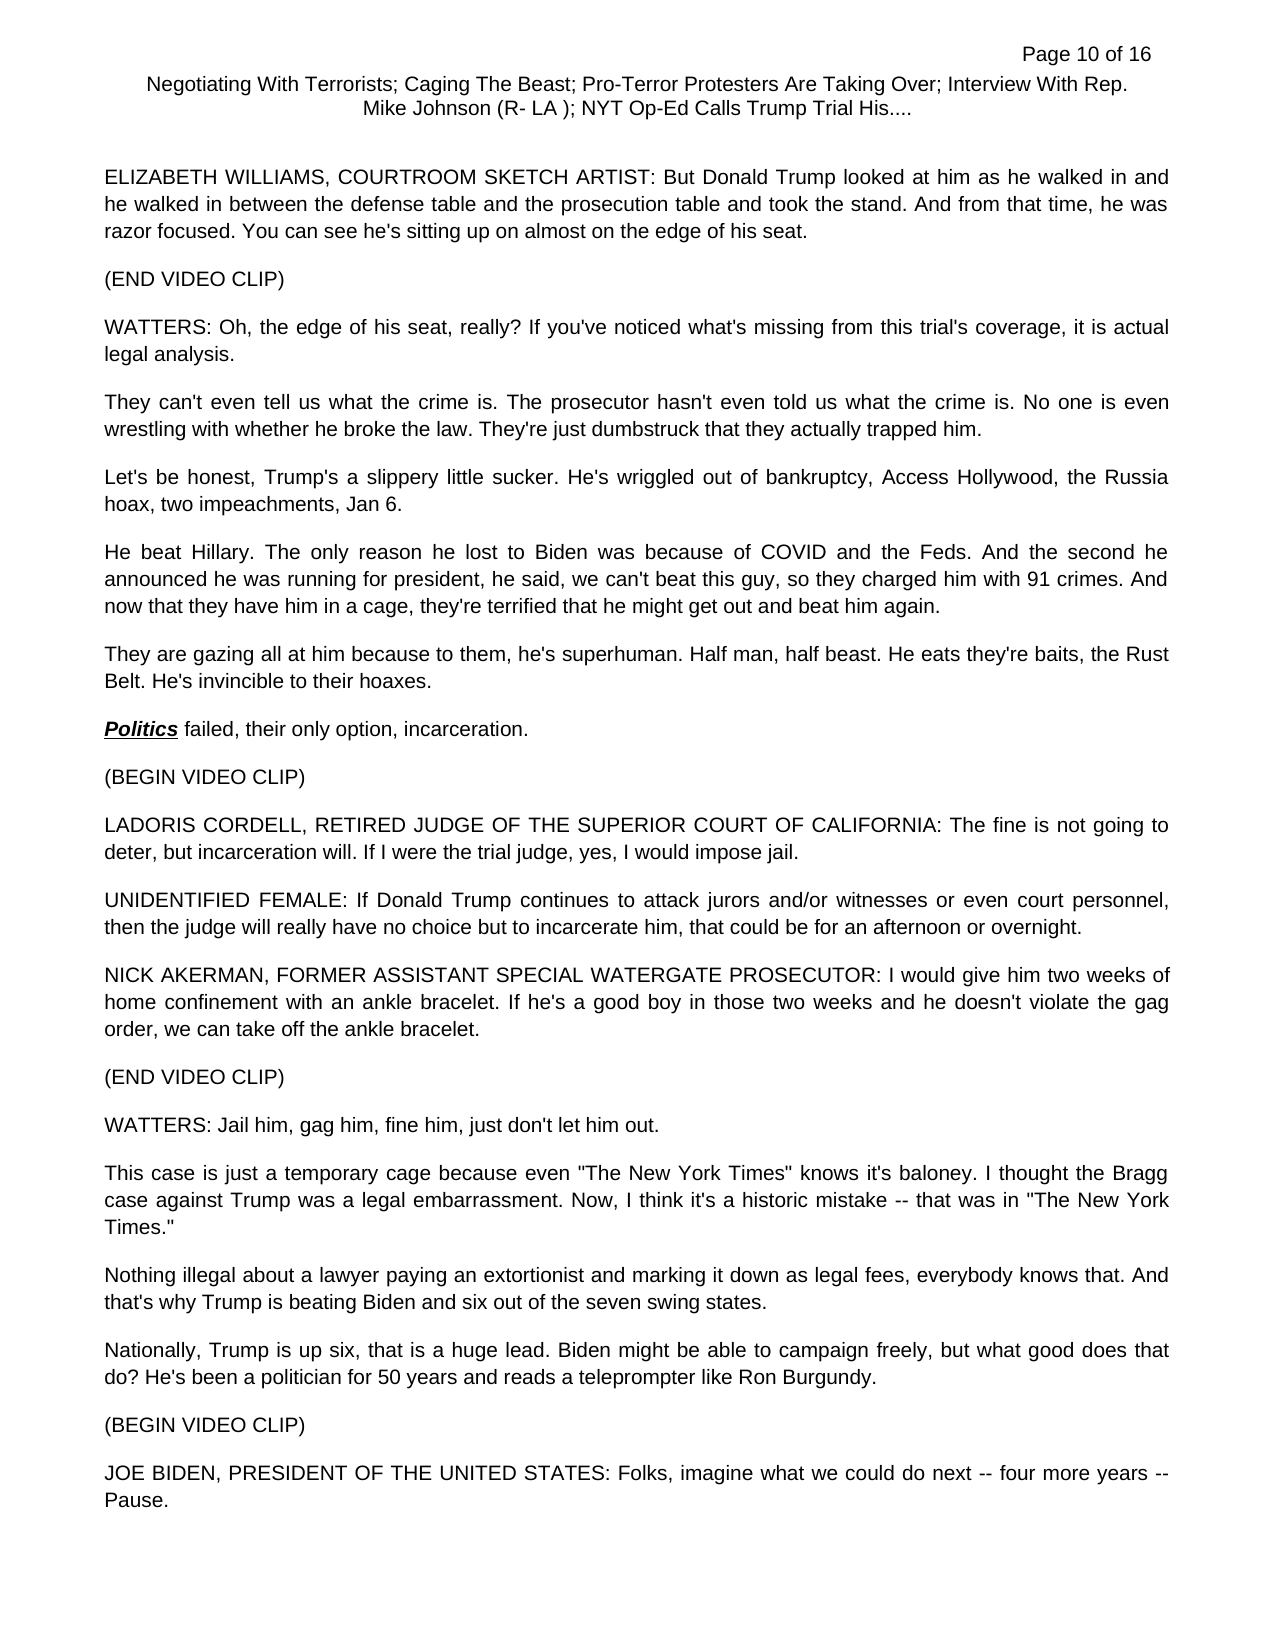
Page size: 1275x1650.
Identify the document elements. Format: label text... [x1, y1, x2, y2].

text JOE BIDEN, PRESIDENT OF THE UNITED STATES: Folks, imagine what we could do next -- four more years -- Pause. [104, 1457, 1171, 1511]
text Politics failed, their only option, incarceration. [104, 713, 1171, 741]
text ELIZABETH WILLIAMS, COURTROOM SKETCH ARTIST: But Donald Trump looked at him as he walked in and he walked in between the defense table and the prosecution table and took the stand. And from that time, he was razor focused. You can see he's sitting up on almost on the edge of his seat. [104, 161, 1171, 243]
text Nothing illegal about a lawyer paying an extortionist and marking it down as legal fees, everybody knows that. And that's why Trump is beating Biden and six out of the seven swing states. [104, 1259, 1171, 1313]
text This case is just a temporary cage because even "The New York Times" knows it's baloney. I thought the Bragg case against Trump was a legal embarrassment. Now, I think it's a historic mistake -- that was in "The New York Times." [104, 1157, 1171, 1238]
text (BEGIN VIDEO CLIP) [104, 1409, 1171, 1436]
text Nationally, Trump is up six, that is a huge lead. Biden might be able to campaign freely, but what good does that do? He's been a politician for 50 years and reads a teleprompter like Ron Burgundy. [104, 1334, 1171, 1388]
text UNIDENTIFIED FEMALE: If Donald Trump continues to attack jurors and/or witnesses or even court personnel, then the judge will really have no choice but to incarcerate him, that could be for an afternoon or overnight. [104, 884, 1171, 938]
text WATTERS: Oh, the edge of his seat, really? If you've noticed what's missing from this trial's coverage, it is actual legal analysis. [104, 311, 1171, 366]
text (BEGIN VIDEO CLIP) [104, 761, 1171, 788]
text They are gazing all at him because to them, he's superhuman. Half man, half beast. He eats they're baits, the Rust Belt. He's invincible to their hoaxes. [104, 638, 1171, 693]
text They can't even tell us what the crime is. The prosecutor hasn't even told us what the crime is. No one is even wrestling with whether he broke the law. They're just dumbstruck that they actually trapped him. [104, 386, 1171, 441]
text (END VIDEO CLIP) [104, 1061, 1171, 1088]
text He beat Hillary. The only reason he lost to Biden was because of COVID and the Feds. And the second he announced he was running for president, he said, we can't beat this guy, so they charged him with 91 crimes. And now that they have him in a cage, they're terrified that he might get out and beat him again. [104, 536, 1171, 618]
text Let's be honest, Trump's a slippery little sucker. He's wriggled out of bankruptcy, Access Hollywood, the Russia hoax, two impeachments, Jan 6. [104, 461, 1171, 516]
text NICK AKERMAN, FORMER ASSISTANT SPECIAL WATERGATE PROSECUTOR: I would give him two weeks of home confinement with an ankle bracelet. If he's a good boy in those two weeks and he doesn't violate the gag order, we can take off the ankle bracelet. [104, 959, 1171, 1041]
text (END VIDEO CLIP) [104, 263, 1171, 291]
text LADORIS CORDELL, RETIRED JUDGE OF THE SUPERIOR COURT OF CALIFORNIA: The fine is not going to deter, but incarceration will. If I were the trial judge, yes, I would impose jail. [104, 809, 1171, 863]
text WATTERS: Jail him, gag him, fine him, just don't let him out. [104, 1109, 1171, 1136]
